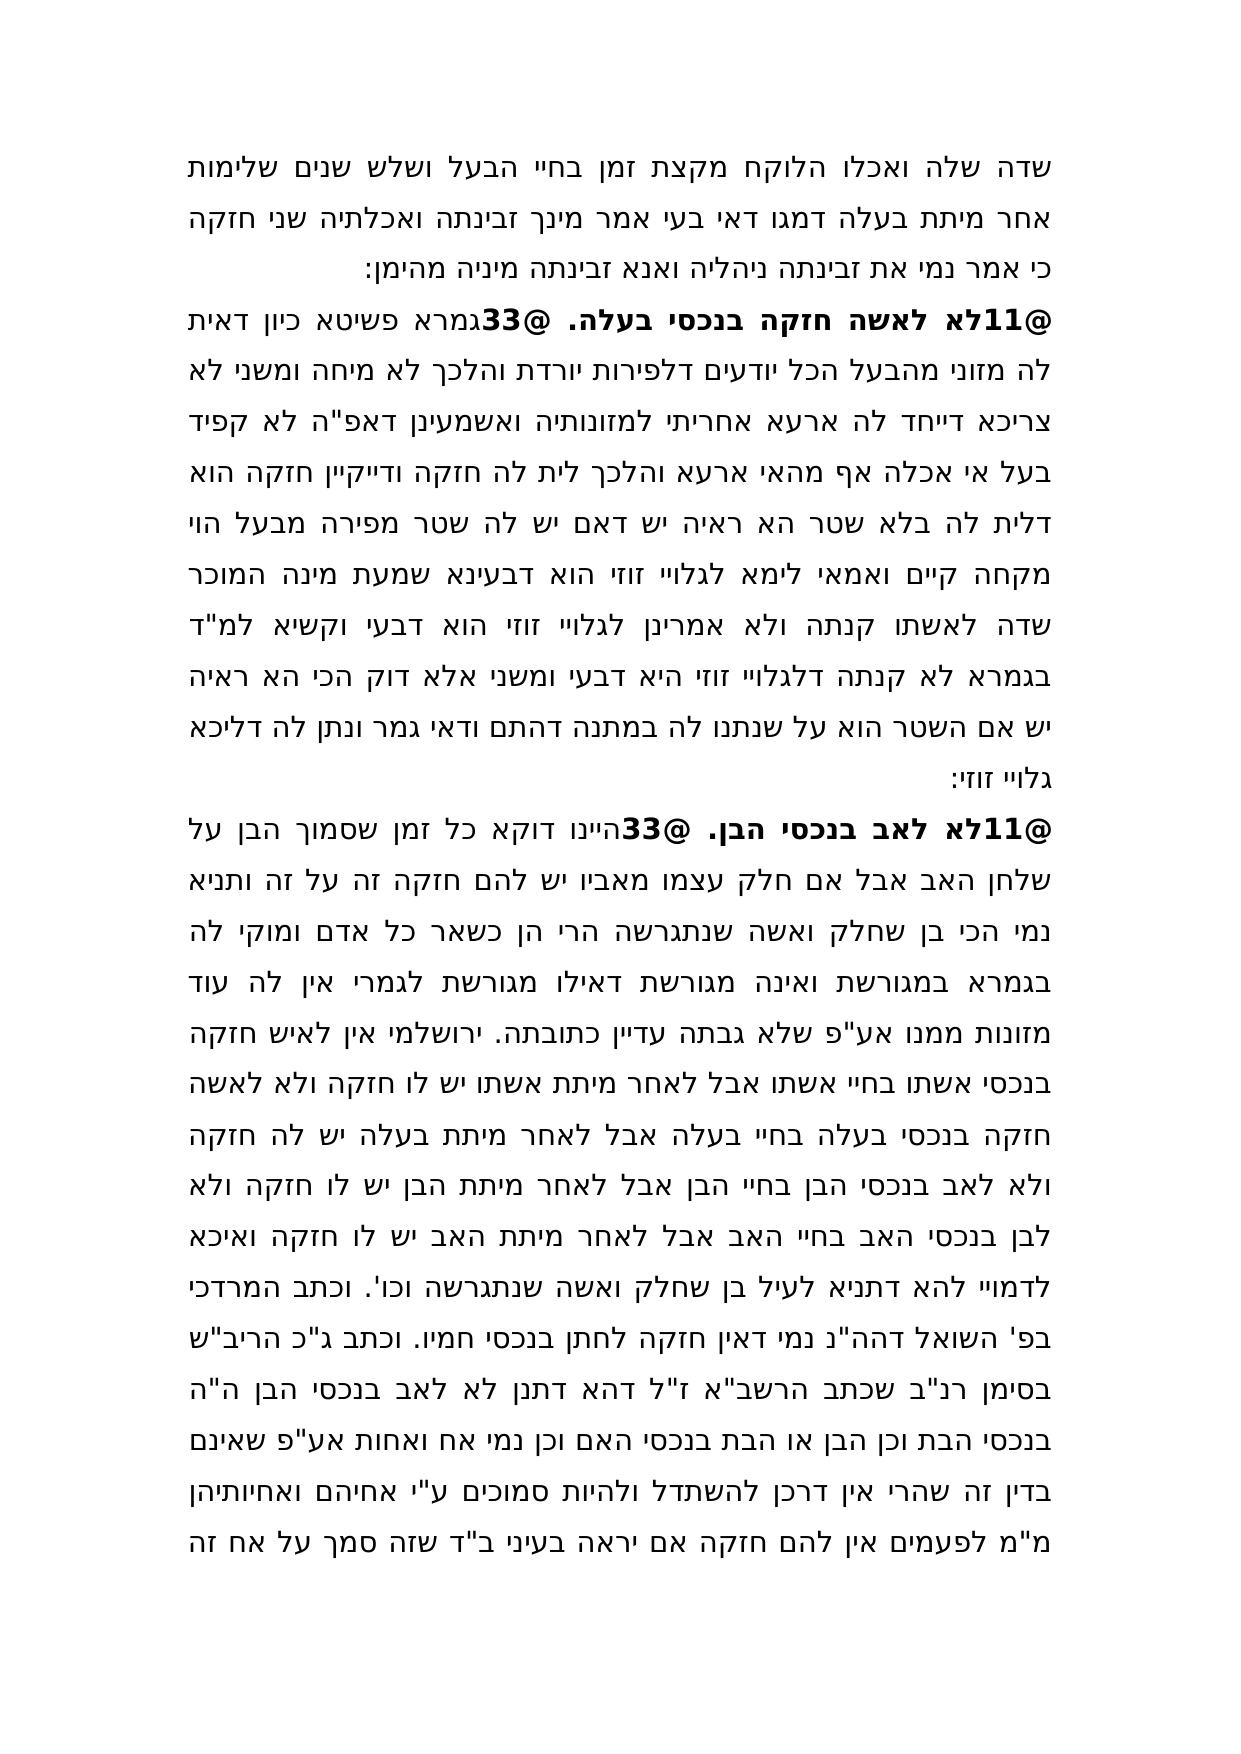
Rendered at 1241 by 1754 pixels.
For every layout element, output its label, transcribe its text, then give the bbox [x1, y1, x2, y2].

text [187, 812, 1053, 1559]
text @11לא לאשה חזקה בנכסי בעלה. @33גמרא פשיטא כיון דאית לה מזוני מהבעל הכל יודעים דלפירות יורדת והלכך לא מיחה ומשני לא צריכא דייחד לה ארעא אחריתי למזונותיה ואשמעינן דאפ"ה לא קפיד בעל אי אכלה אף מהאי ארעא והלכך לית לה חזקה ודייקיין חזקה הוא דלית לה בלא שטר הא ראיה יש דאם יש לה שטר מפירה מבעל הוי מקחה קיים ואמאי לימא לגלויי זוזי הוא דבעינא שמעת מינה המוכר שדה לאשתו קנתה ולא אמרינן לגלויי זוזי הוא דבעי וקשיא למ"ד בגמרא לא קנתה דלגלויי זוזי היא דבעי ומשני אלא דוק הכי הא ראיה יש אם השטר הוא על שנתנו לה במתנה דהתם ודאי גמר ונתן לה דליכא גלויי זוזי: [187, 303, 1053, 795]
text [187, 150, 1053, 286]
